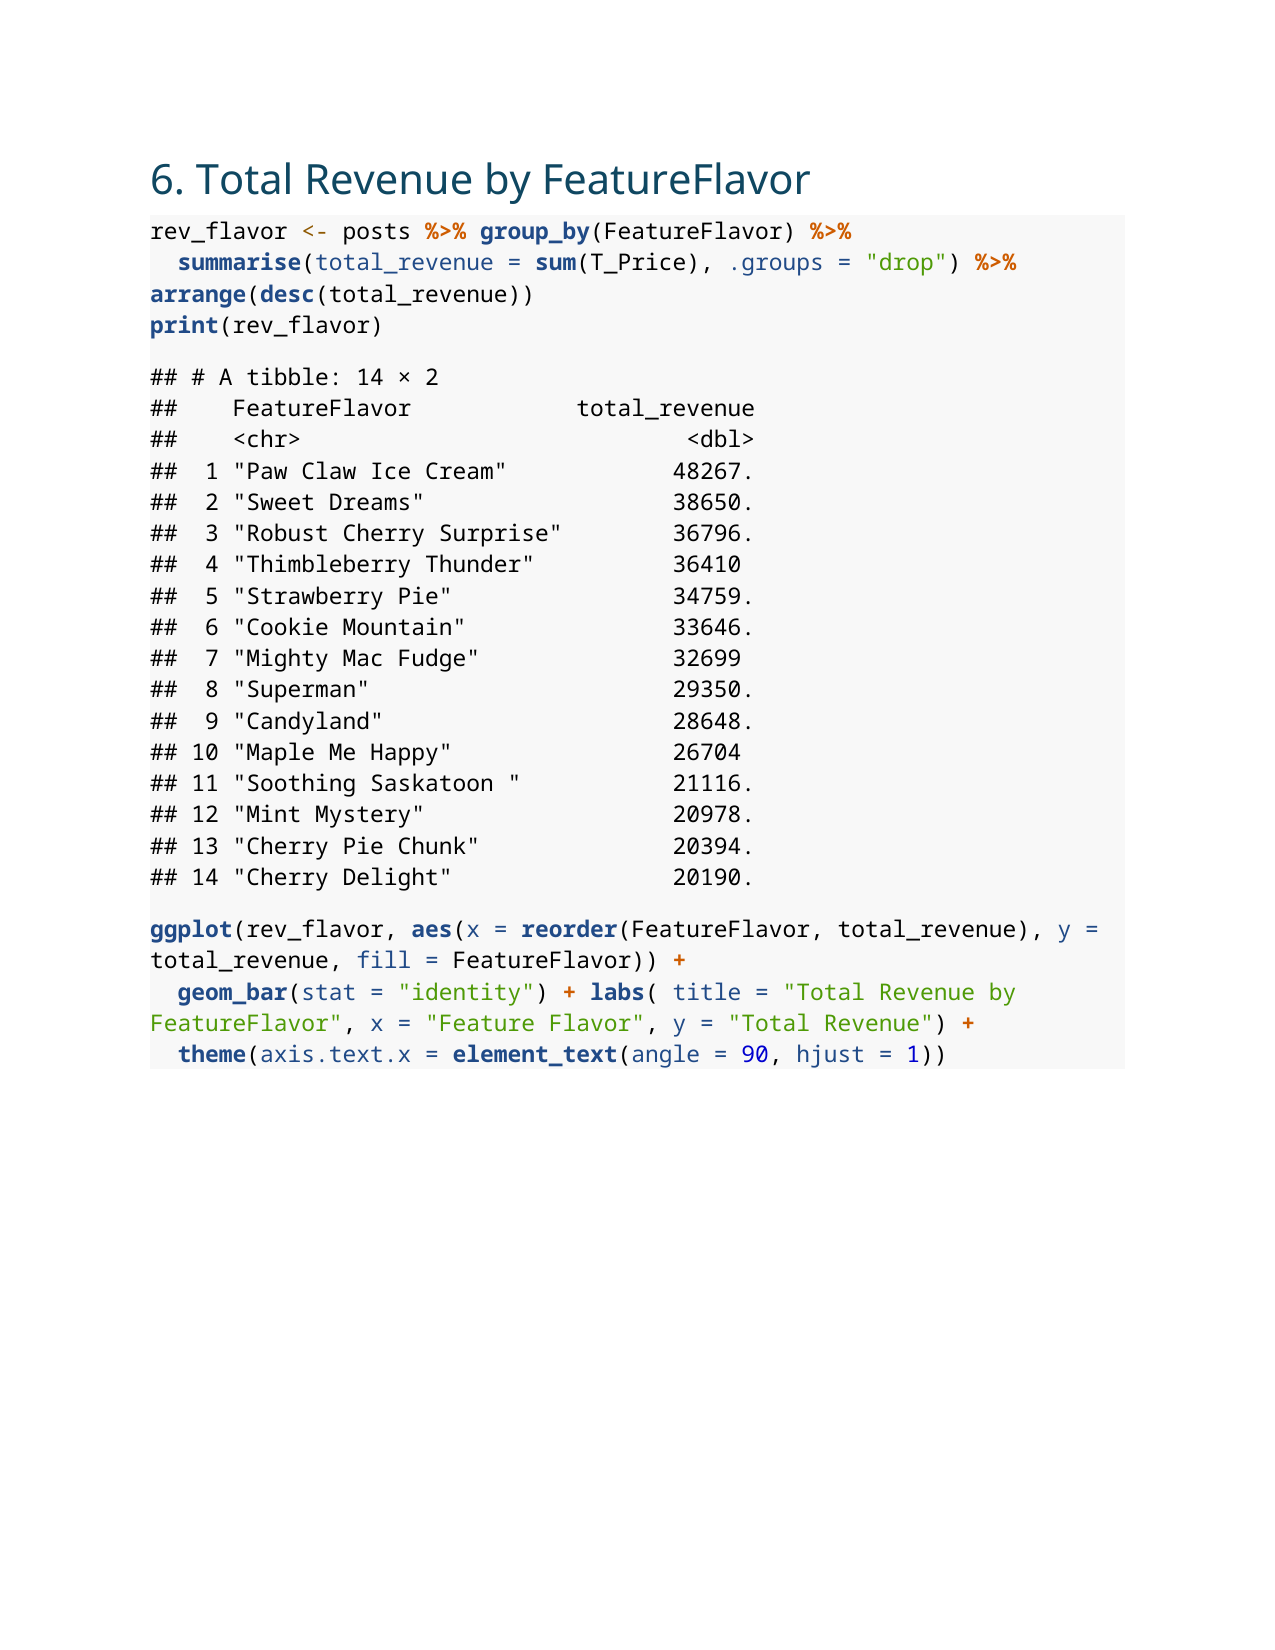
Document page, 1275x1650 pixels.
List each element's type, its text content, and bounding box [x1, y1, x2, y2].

subtitle 6. Total Revenue by FeatureFlavor [150, 150, 1125, 207]
text ## # A tibble: 14 × 2 ## FeatureFlavor total_revenue ## <chr> <dbl> ## 1 "Paw Claw Ice Cream" 48267. ## 2 "Sweet Dreams" 38650. ## 3 "Robust Cherry Surprise" 36796. ## 4 "Thimbleberry Thunder" 36410 ## 5 "Strawberry Pie" 34759. ## 6 "Cookie Mountain" 33646. ## 7 "Mighty Mac Fudge" 32699 ## 8 "Superman" 29350. ## 9 "Candyland" 28648. ## 10 "Maple Me Happy" 26704 ## 11 "Soothing Saskatoon " 21116. ## 12 "Mint Mystery" 20978. ## 13 "Cherry Pie Chunk" 20394. ## 14 "Cherry Delight" 20190. [150, 361, 1125, 892]
text ggplot(rev_flavor, aes(x = reorder(FeatureFlavor, total_revenue), y = total_revenue, fill = FeatureFlavor)) + geom_bar(stat = "identity") + labs( title = "Total Revenue by FeatureFlavor", x = "Feature Flavor", y = "Total Revenue") + theme(axis.text.x = element_text(angle = 90, hjust = 1)) [686, 913, 1125, 1069]
text rev_flavor <- posts %>% group_by(FeatureFlavor) %>% summarise(total_revenue = sum(T_Price), .groups = "drop") %>% arrange(desc(total_revenue)) print(rev_flavor) [384, 215, 1125, 340]
